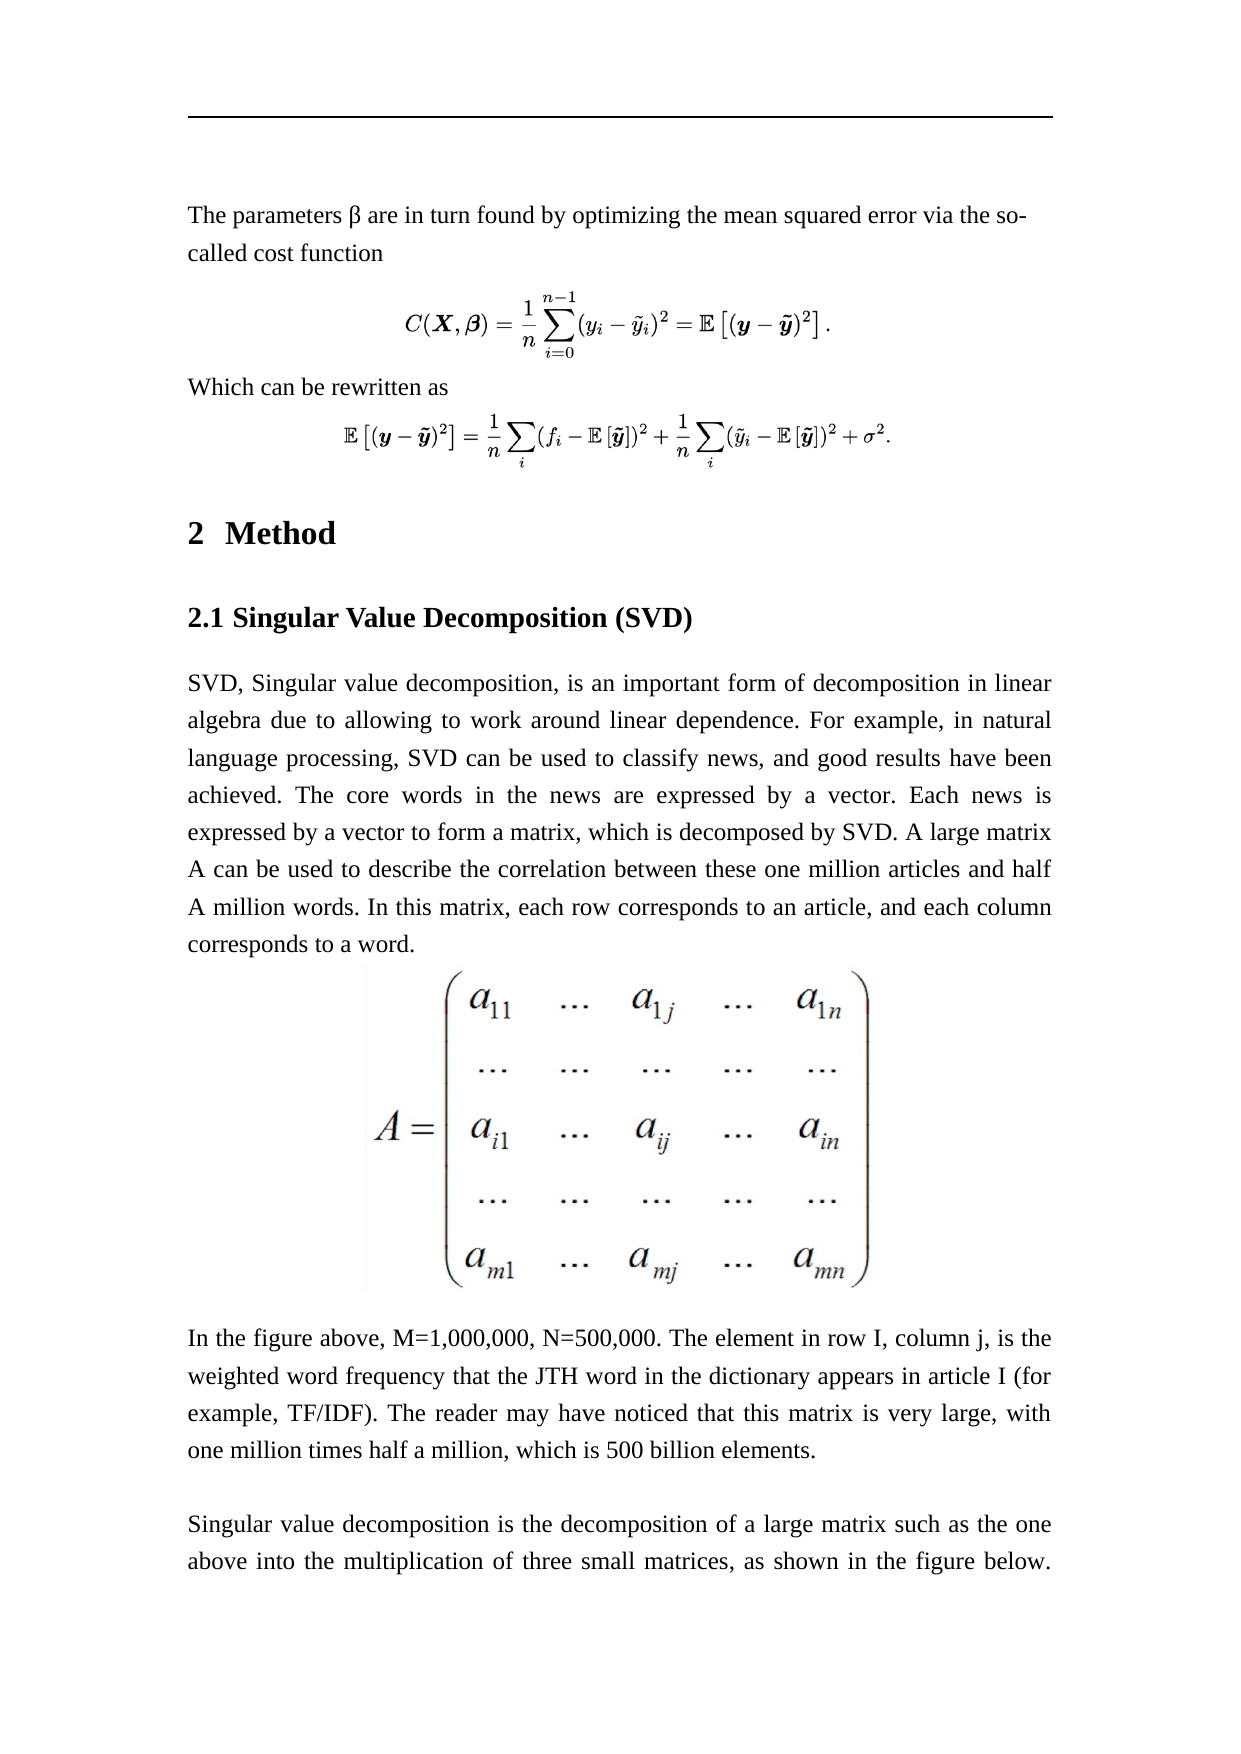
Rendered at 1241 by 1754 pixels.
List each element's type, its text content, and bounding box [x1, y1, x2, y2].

text SVD, Singular value decomposition, is an important form of decomposition in linear algebra due to allowing to work around linear dependence. For example, in natural language processing, SVD can be used to classify news, and good results have been achieved. The core words in the news are expressed by a vector. Each news is expressed by a vector to form a matrix, which is decomposed by SVD. A large matrix A can be used to describe the correlation between these one million articles and half A million words. In this matrix, each row corresponds to an article, and each column corresponds to a word. [187, 666, 1053, 960]
picture [385, 272, 855, 362]
text Which can be rewritten as [187, 370, 1053, 403]
picture [365, 964, 875, 1292]
text The parameters β are in turn found by optimizing the mean squared error via the so-called cost function [187, 199, 1053, 268]
text In the figure above, M=1,000,000, N=500,000. The element in row I, column j, is the weighted word frequency that the JTH word in the dictionary appears in article I (for example, TF/IDF). The reader may have noticed that this matrix is very large, with one million times half a million, which is 500 billion elements. [187, 1322, 1053, 1466]
picture [333, 402, 908, 472]
list Singular Value Decomposition (SVD) [187, 584, 1053, 649]
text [187, 1507, 1053, 1577]
list Method [187, 500, 1053, 565]
